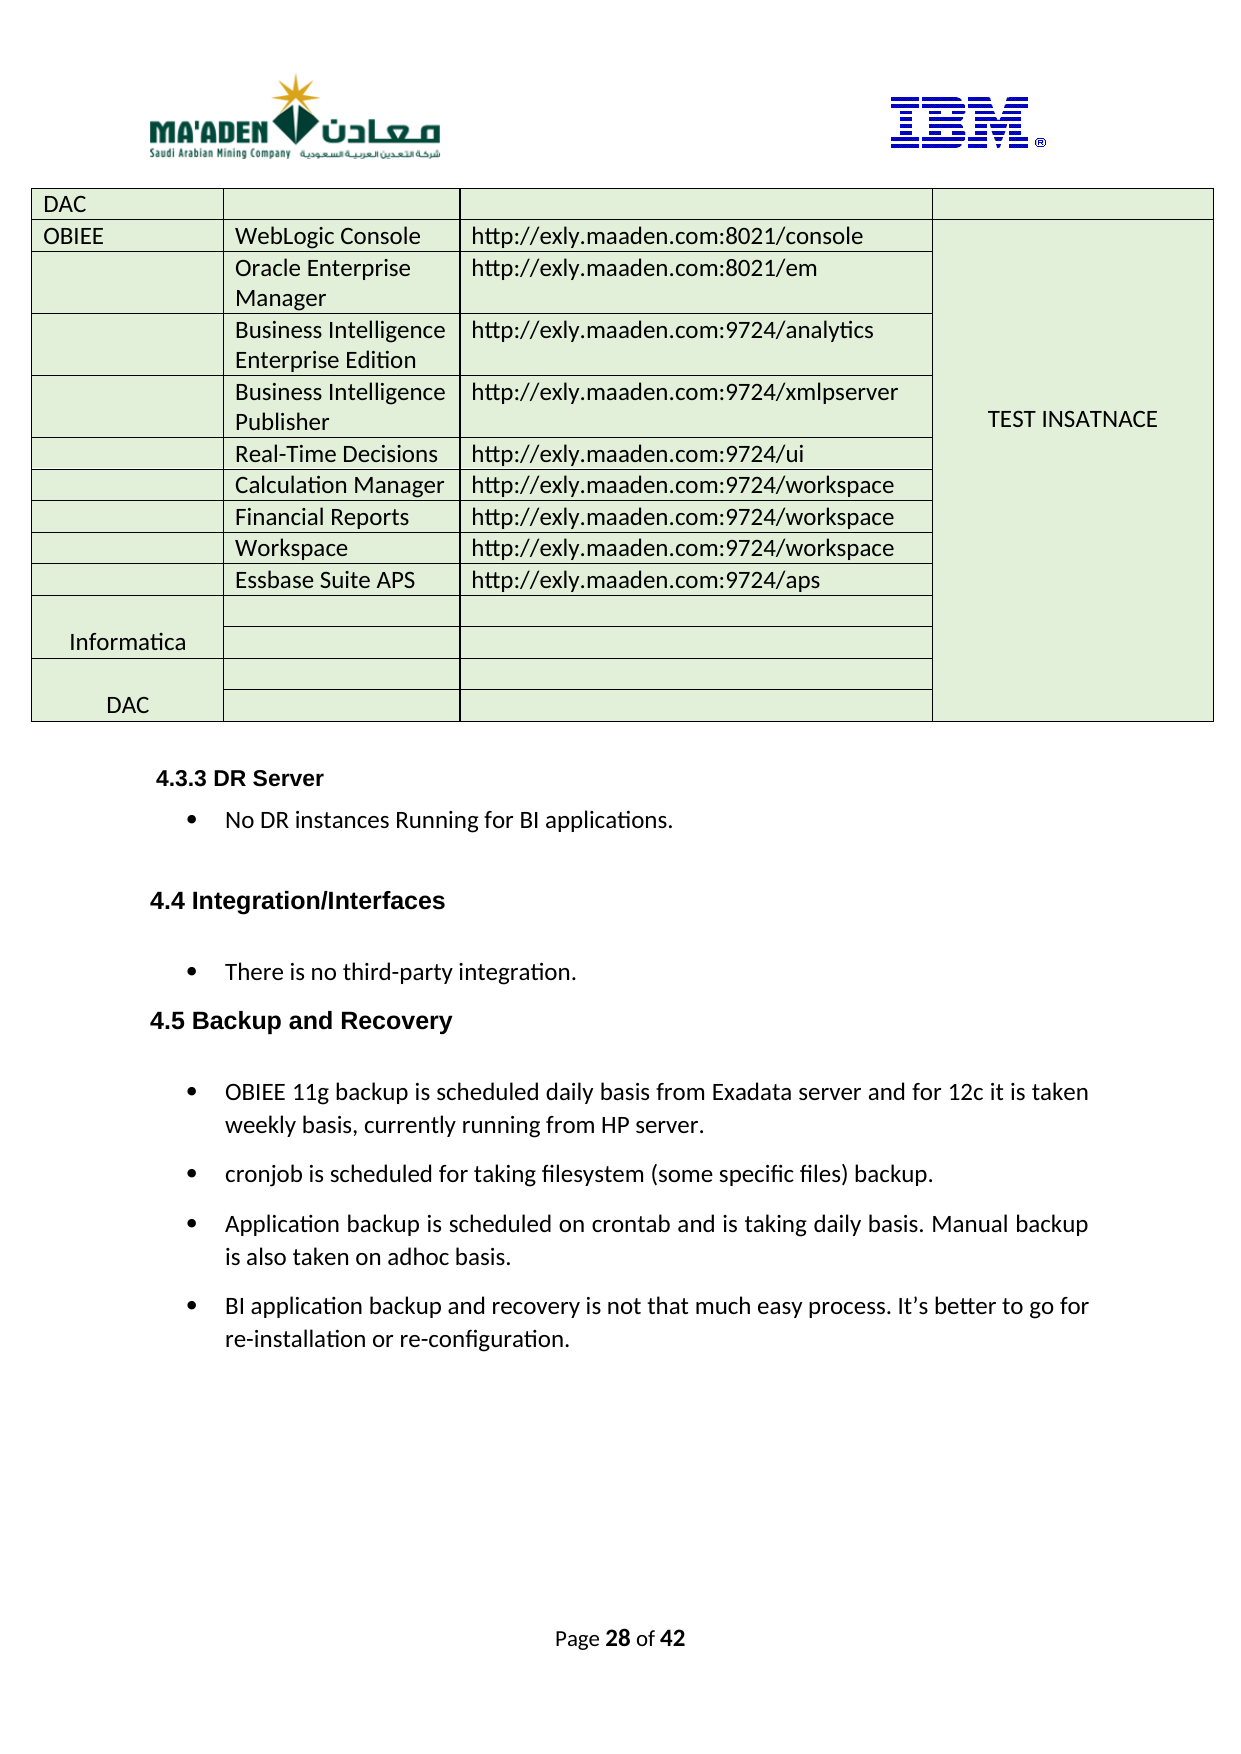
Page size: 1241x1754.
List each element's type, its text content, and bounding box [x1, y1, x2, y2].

table_cell Workspace [224, 533, 459, 563]
table_cell [32, 533, 223, 563]
table_cell Business Intelligence Publisher [224, 376, 459, 437]
list Application backup is scheduled on crontab and is taking daily basis. Manual backup is also taken on adhoc basis. [187, 1208, 1090, 1271]
table_cell Financial Reports [224, 501, 459, 532]
table_cell [32, 314, 223, 375]
picture [884, 88, 1061, 159]
subtitle 4.3.3 DR Server [150, 765, 1090, 791]
table_cell [461, 627, 932, 658]
table_cell [32, 564, 223, 595]
list No DR instances Running for BI applications. [187, 804, 1090, 834]
list cronjob is scheduled for taking filesystem (some specific files) backup. [187, 1158, 1090, 1189]
table_cell http://exly.maaden.com:8021/em [461, 252, 932, 313]
table_cell DAC [32, 189, 223, 219]
table_cell Calculation Manager [224, 470, 459, 500]
table_cell OBIEE [32, 220, 223, 251]
table_cell [461, 659, 932, 689]
table_cell [224, 659, 459, 689]
table_cell [32, 252, 223, 313]
list BI application backup and recovery is not that much easy process. It’s better to go for re-installation or re-configuration. [187, 1291, 1090, 1354]
table_cell Informatica [32, 596, 223, 658]
table_cell http://exly.maaden.com:9724/workspace [461, 470, 932, 500]
table_cell DAC [32, 659, 223, 721]
table_cell http://exly.maaden.com:9724/workspace [461, 533, 932, 563]
table_cell [32, 470, 223, 500]
table_cell http://exly.maaden.com:8021/console [461, 220, 932, 251]
table_cell http://exly.maaden.com:9724/ui [461, 438, 932, 468]
table_cell Real-Time Decisions [224, 438, 459, 468]
list There is no third-party integration. [187, 956, 1090, 987]
table_cell [32, 376, 223, 437]
table_cell http://exly.maaden.com:9724/analytics [461, 314, 932, 375]
table_cell [224, 189, 459, 219]
subtitle 4.4 Integration/Interfaces [150, 886, 1090, 915]
table_cell [224, 596, 459, 626]
table_cell [461, 189, 932, 219]
table_cell TEST INSATNACE [933, 220, 1213, 721]
table_cell [224, 627, 459, 658]
table_cell [461, 596, 932, 626]
table_cell http://exly.maaden.com:9724/aps [461, 564, 932, 595]
table_cell http://exly.maaden.com:9724/xmlpserver [461, 376, 932, 437]
table_cell [224, 690, 459, 721]
subtitle 4.5 Backup and Recovery [150, 1006, 1090, 1035]
table_cell Business Intelligence Enterprise Edition [224, 314, 459, 375]
table_cell WebLogic Console [224, 220, 459, 251]
picture [150, 73, 440, 159]
table_cell [32, 501, 223, 532]
table_cell Oracle Enterprise Manager [224, 252, 459, 313]
table_cell Essbase Suite APS [224, 564, 459, 595]
table_cell [32, 438, 223, 468]
table_cell http://exly.maaden.com:9724/workspace [461, 501, 932, 532]
list OBIEE 11g backup is scheduled daily basis from Exadata server and for 12c it is taken weekly basis, currently running from HP server. [187, 1076, 1090, 1139]
table_cell [461, 690, 932, 721]
